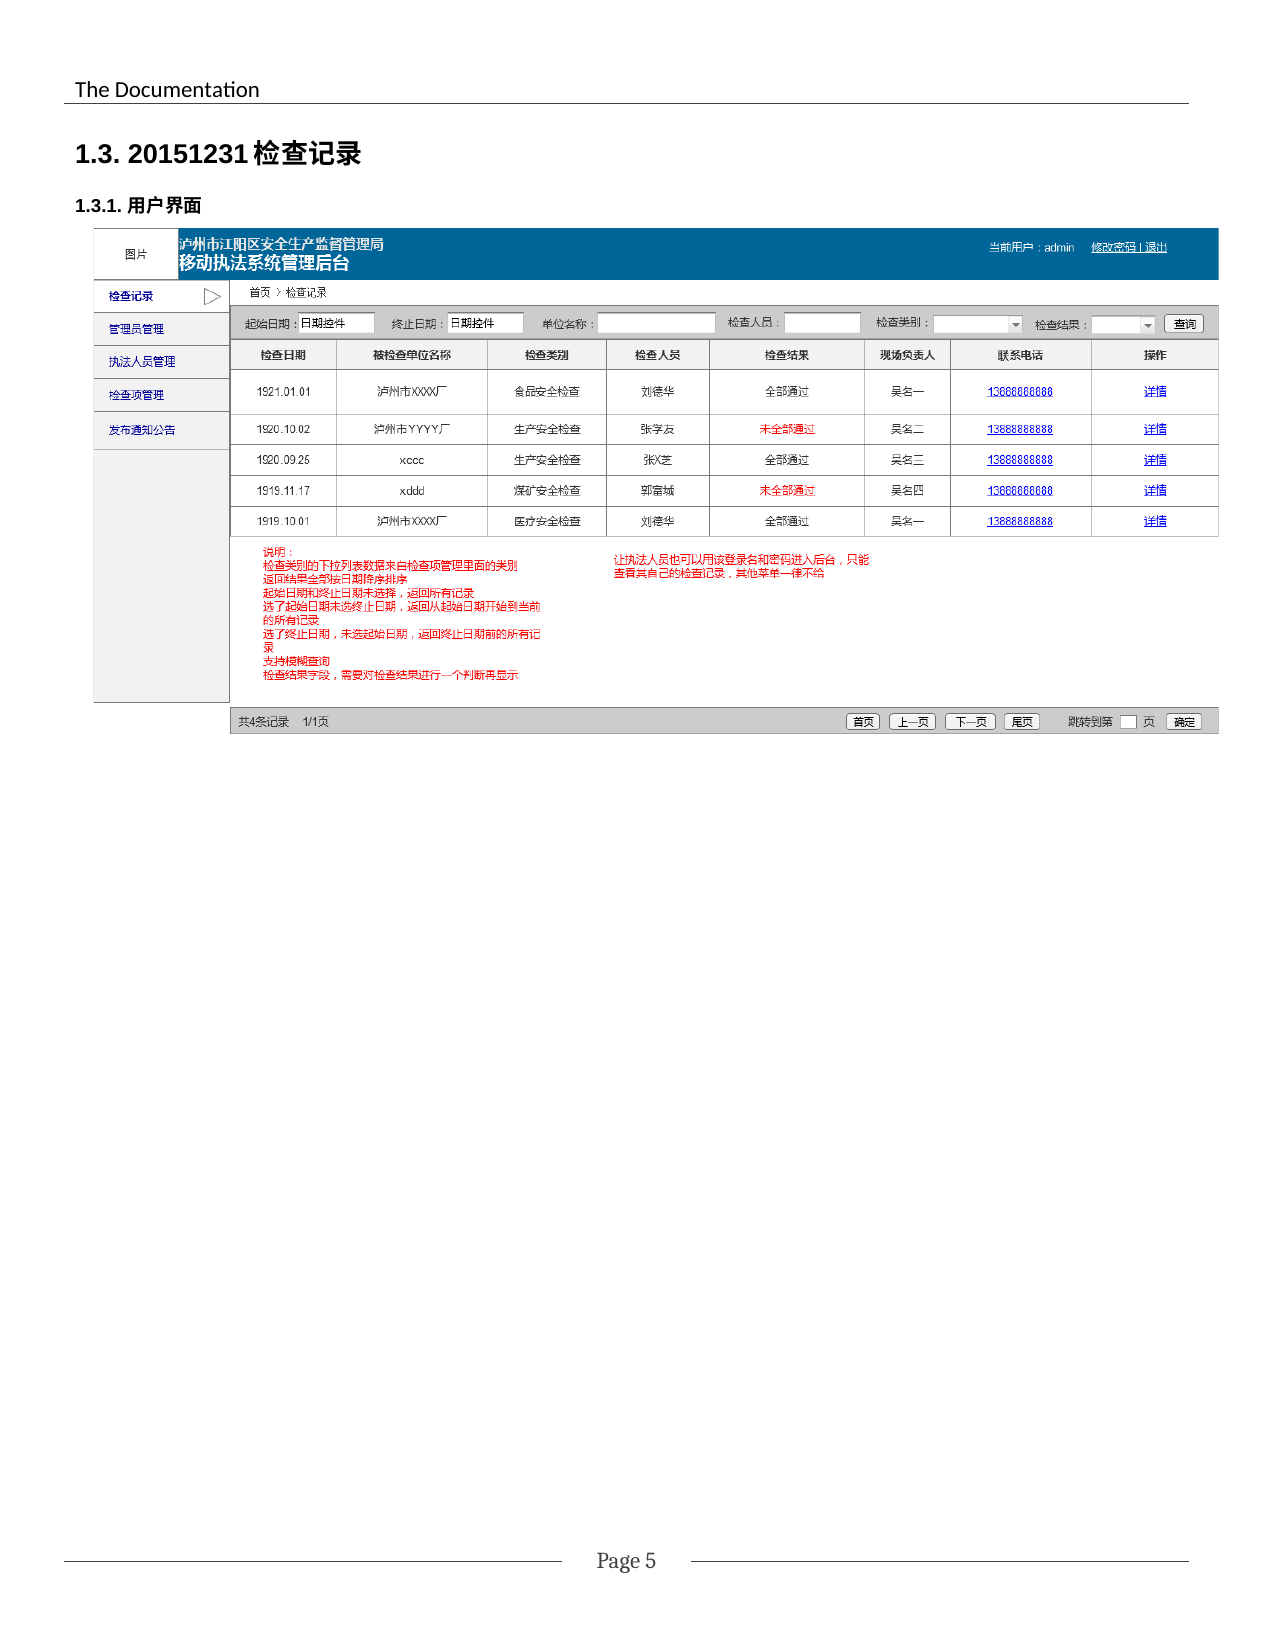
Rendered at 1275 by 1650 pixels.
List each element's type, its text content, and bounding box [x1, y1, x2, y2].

subtitle 20151231检查记录 [75, 138, 1200, 169]
subtitle 用户界面 [75, 194, 1200, 216]
